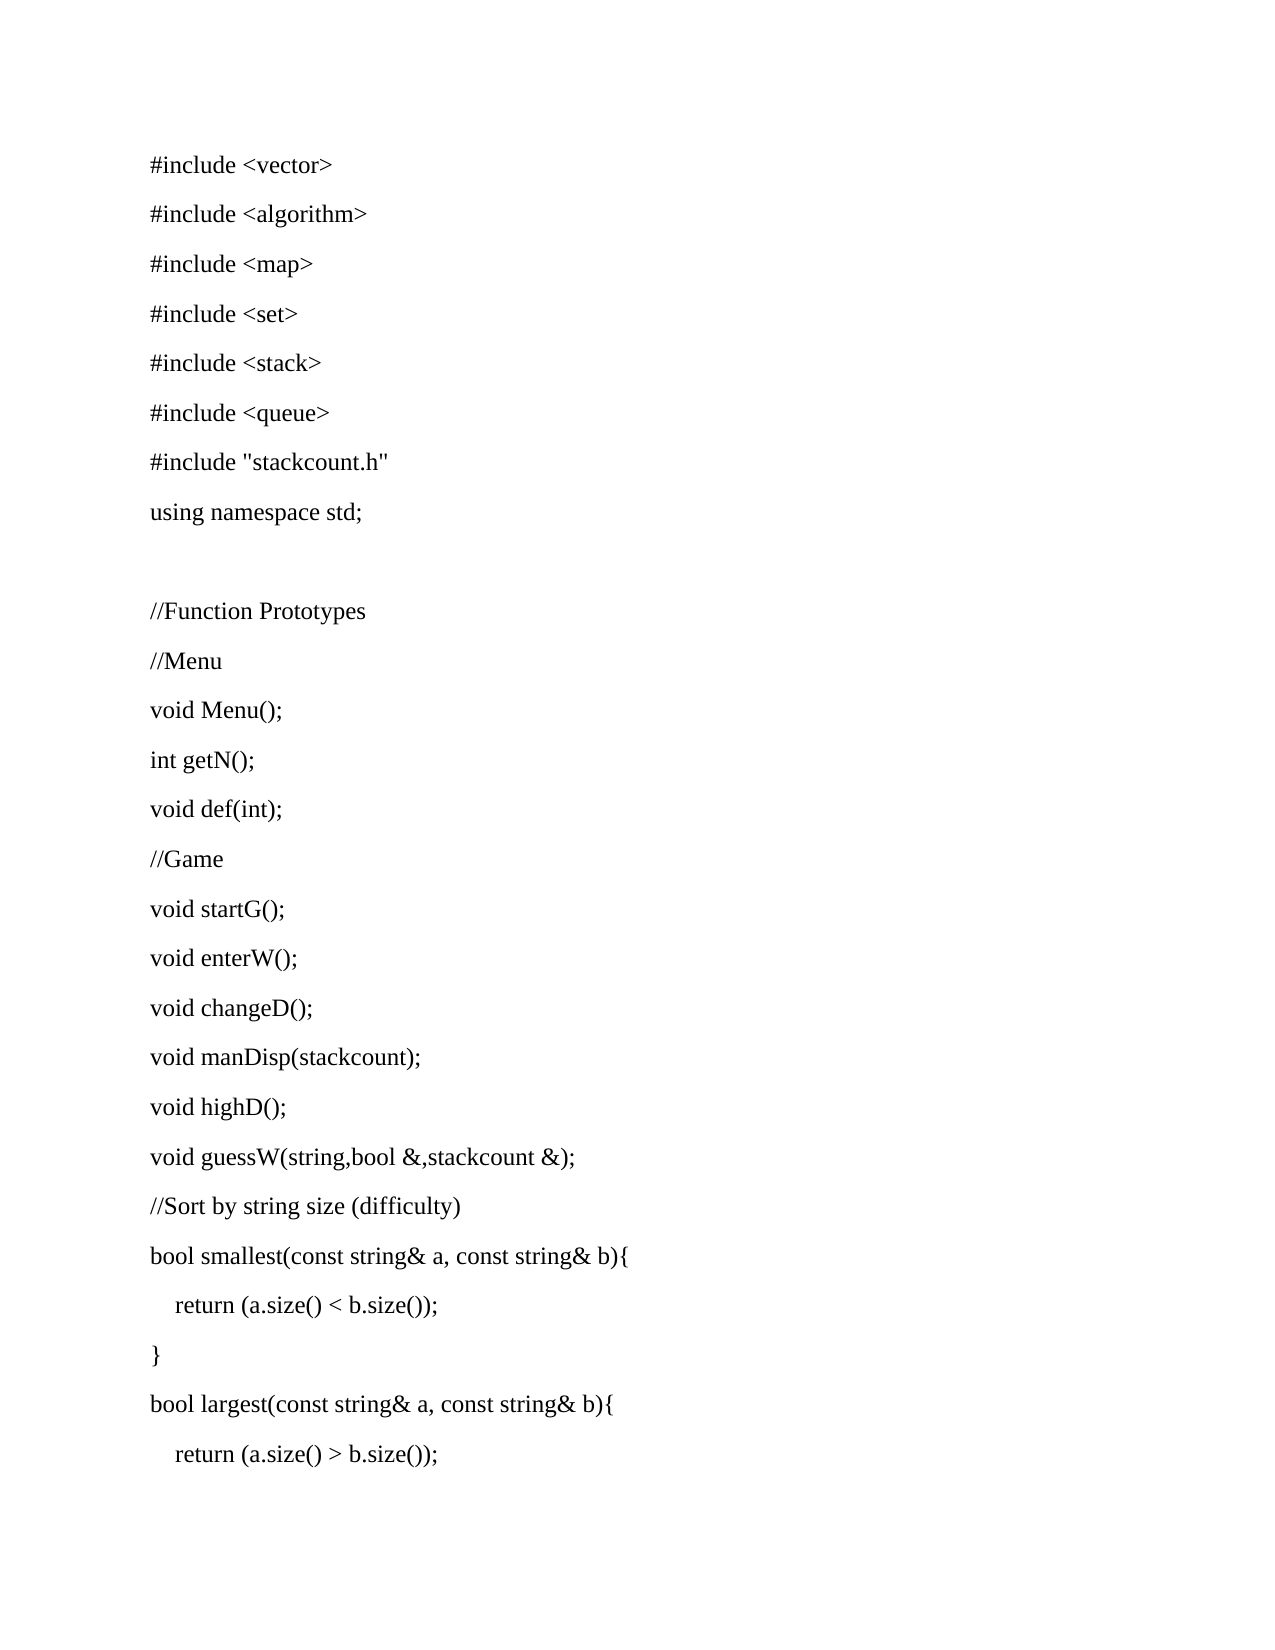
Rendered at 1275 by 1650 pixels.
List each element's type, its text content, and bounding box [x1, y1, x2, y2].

text //Sort by string size (difficulty) [150, 1191, 1125, 1220]
text void startG(); [150, 894, 1125, 922]
text bool largest(const string& a, const string& b){ [150, 1389, 1125, 1418]
text #include <queue> [150, 398, 1125, 427]
text #include <stack> [150, 348, 1125, 377]
text #include <set> [150, 299, 1125, 327]
text using namespace std; [150, 497, 1125, 526]
text void Menu(); [150, 695, 1125, 724]
text void highD(); [150, 1092, 1125, 1121]
text void def(int); [150, 794, 1125, 823]
text return (a.size() > b.size()); [150, 1439, 1125, 1468]
text void manDisp(stackcount); [150, 1042, 1125, 1071]
text //Game [150, 844, 1125, 873]
text void enterW(); [150, 943, 1125, 972]
text void guessW(string,bool &,stackcount &); [150, 1142, 1125, 1170]
text bool smallest(const string& a, const string& b){ [150, 1241, 1125, 1269]
text //Menu [150, 646, 1125, 674]
text #include <algorithm> [150, 199, 1125, 228]
text #include "stackcount.h" [150, 447, 1125, 476]
text #include <vector> [150, 150, 1125, 179]
text return (a.size() < b.size()); [150, 1290, 1125, 1319]
text } [150, 1340, 1125, 1369]
text int getN(); [150, 745, 1125, 774]
text void changeD(); [150, 993, 1125, 1022]
text //Function Prototypes [150, 596, 1125, 625]
text #include <map> [150, 249, 1125, 278]
